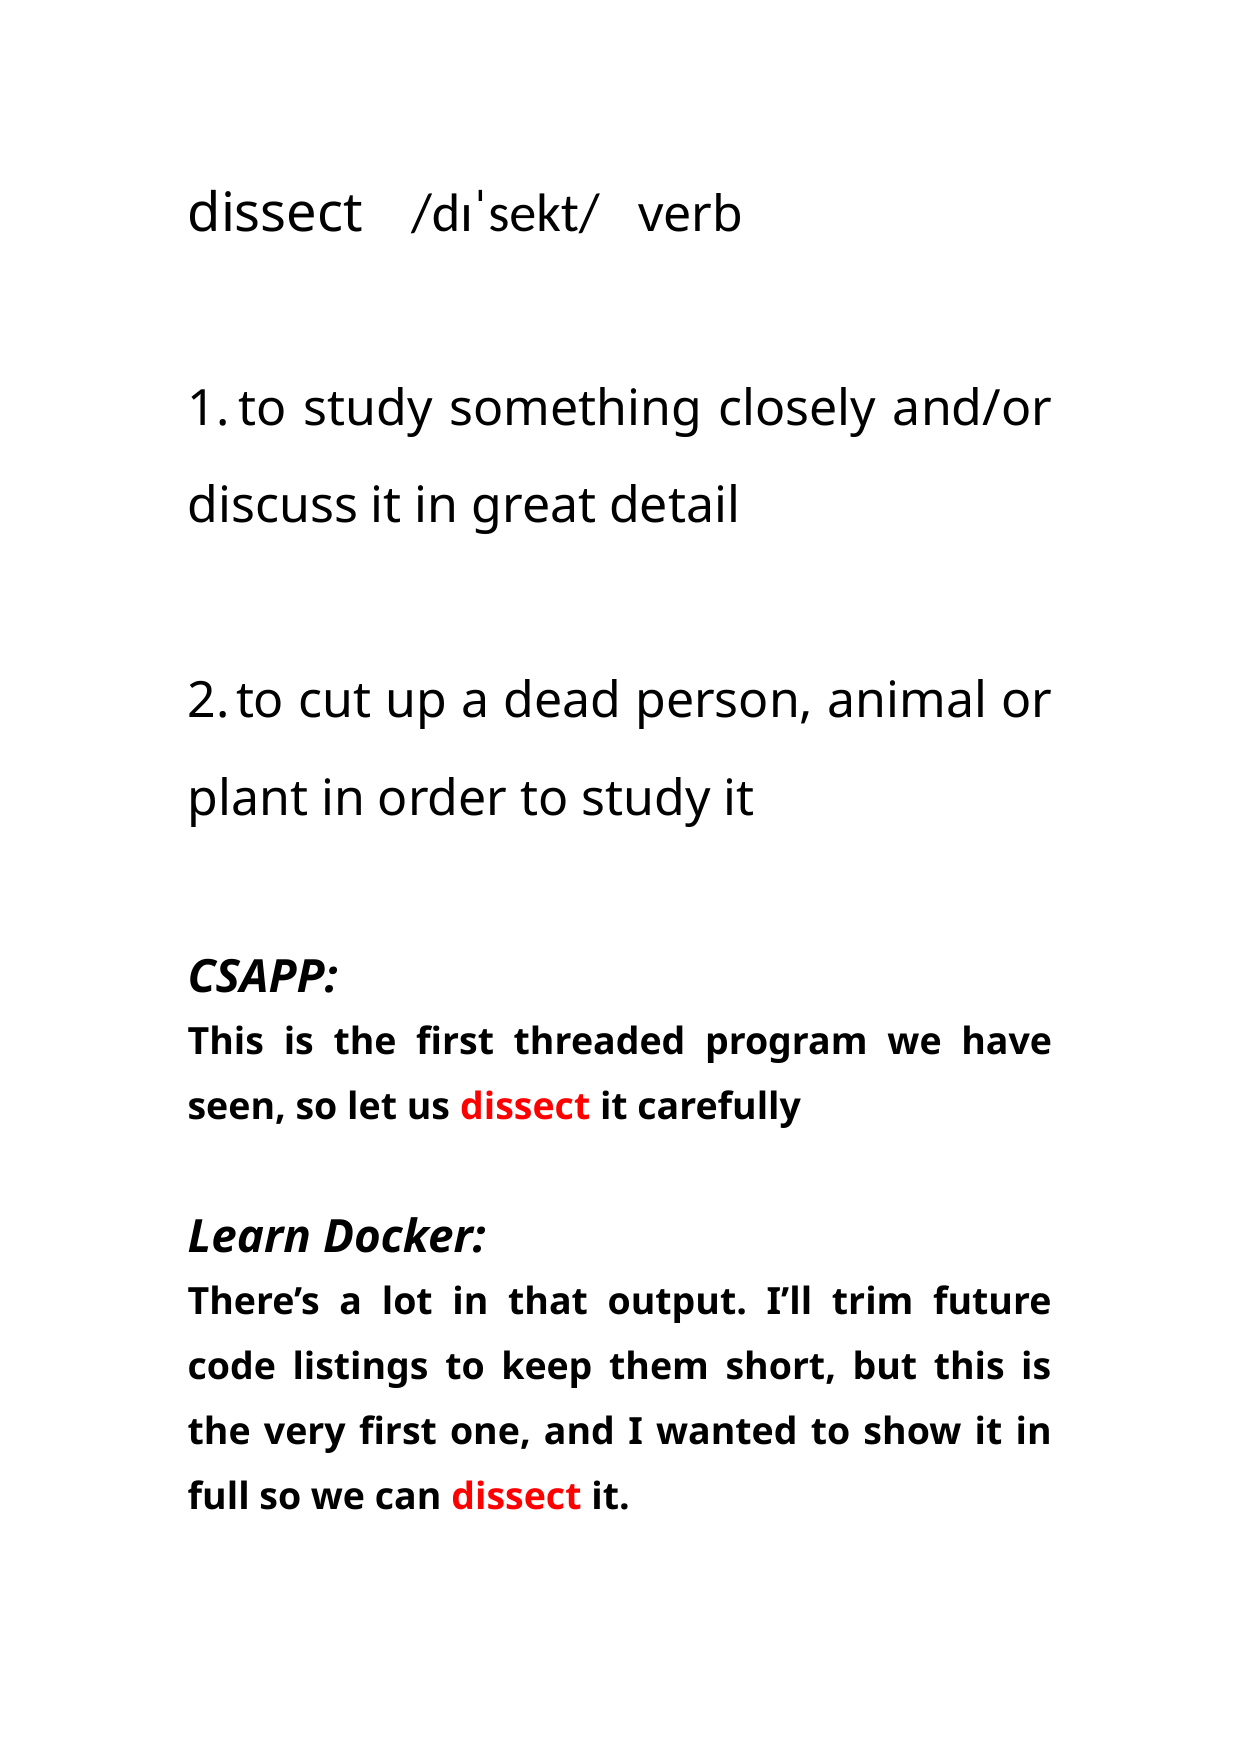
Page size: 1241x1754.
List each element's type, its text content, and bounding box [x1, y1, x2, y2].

text There’s a lot in that output. I’ll trim future code listings to keep them short, but this is the very first one, and I wanted to show it in full so we can dissect it. [187, 1267, 1053, 1527]
text dissect /dɪˈsekt/ verb [187, 162, 1053, 259]
text CSAPP: [187, 942, 1053, 1007]
text Learn Docker: [187, 1202, 1053, 1267]
text This is the first threaded program we have seen, so let us dissect it carefully [187, 1007, 1053, 1137]
text 1. to study something closely and/or discuss it in great detail [187, 357, 1053, 552]
text 2. to cut up a dead person, animal or plant in order to study it [187, 649, 1053, 844]
